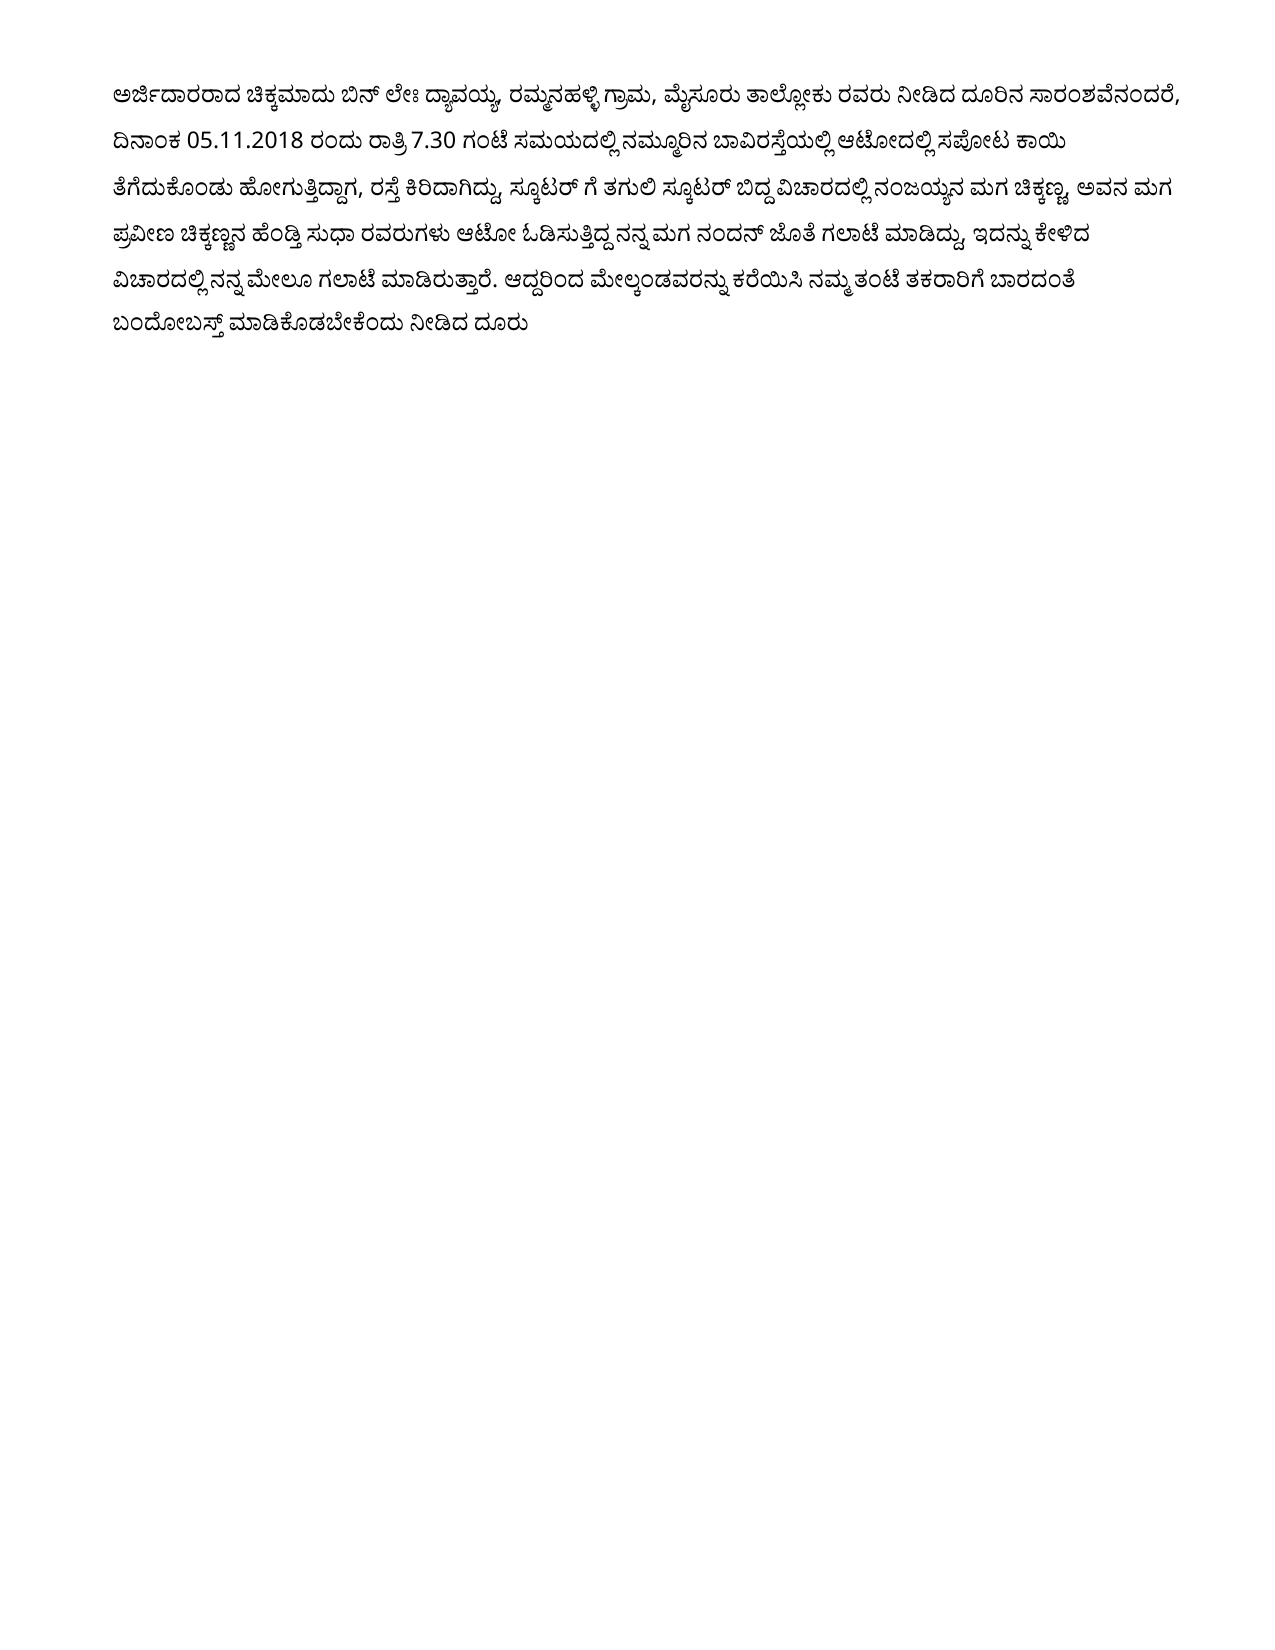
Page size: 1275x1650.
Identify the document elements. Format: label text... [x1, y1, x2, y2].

text ಅರ್ಜಿದಾರರಾದ ಚಿಕ್ಕಮಾದು ಬಿನ್ ಲೇಃ ದ್ಯಾವಯ್ಯ, ರಮ್ಮನಹಳ್ಳಿ ಗ್ರಾಮ, ಮೈಸೂರು ತಾಲ್ಲೋಕು ರವರು ನೀಡಿದ ದೂರಿನ ಸಾರಂಶವೆನಂದರೆ, ದಿನಾಂಕ 05.11.2018 ರಂದು ರಾತ್ರಿ 7.30 ಗಂಟೆ ಸಮಯದಲ್ಲಿ ನಮ್ಮೂರಿನ ಬಾವಿರಸ್ತೆಯಲ್ಲಿ ಆಟೋದಲ್ಲಿ ಸಪೋಟ ಕಾಯಿ ತೆಗೆದುಕೊಂಡು ಹೋಗುತ್ತಿದ್ದಾಗ, ರಸ್ತೆ ಕಿರಿದಾಗಿದ್ದು, ಸ್ಕೂಟರ್ ಗೆ ತಗುಲಿ ಸ್ಕೂಟರ್ ಬಿದ್ದ ವಿಚಾರದಲ್ಲಿ ನಂಜಯ್ಯನ ಮಗ ಚಿಕ್ಕಣ್ಣ, ಅವನ ಮಗ ಪ್ರವೀಣ ಚಿಕ್ಕಣ್ಣನ ಹೆಂಡ್ತಿ ಸುಧಾ ರವರುಗಳು ಆಟೋ ಓಡಿಸುತ್ತಿದ್ದ ನನ್ನ ಮಗ ನಂದನ್ ಜೊತೆ ಗಲಾಟೆ ಮಾಡಿದ್ದು, ಇದನ್ನು ಕೇಳಿದ ವಿಚಾರದಲ್ಲಿ ನನ್ನ ಮೇಲೂ ಗಲಾಟೆ ಮಾಡಿರುತ್ತಾರೆ. ಆದ್ದರಿಂದ ಮೇಲ್ಕಂಡವರನ್ನು ಕರೆಯಿಸಿ ನಮ್ಮ ತಂಟೆ ತಕರಾರಿಗೆ ಬಾರದಂತೆ ಬಂದೋಬಸ್ತ್ ಮಾಡಿಕೊಡಬೇಕೆಂದು ನೀಡಿದ ದೂರು [112, 78, 1181, 347]
